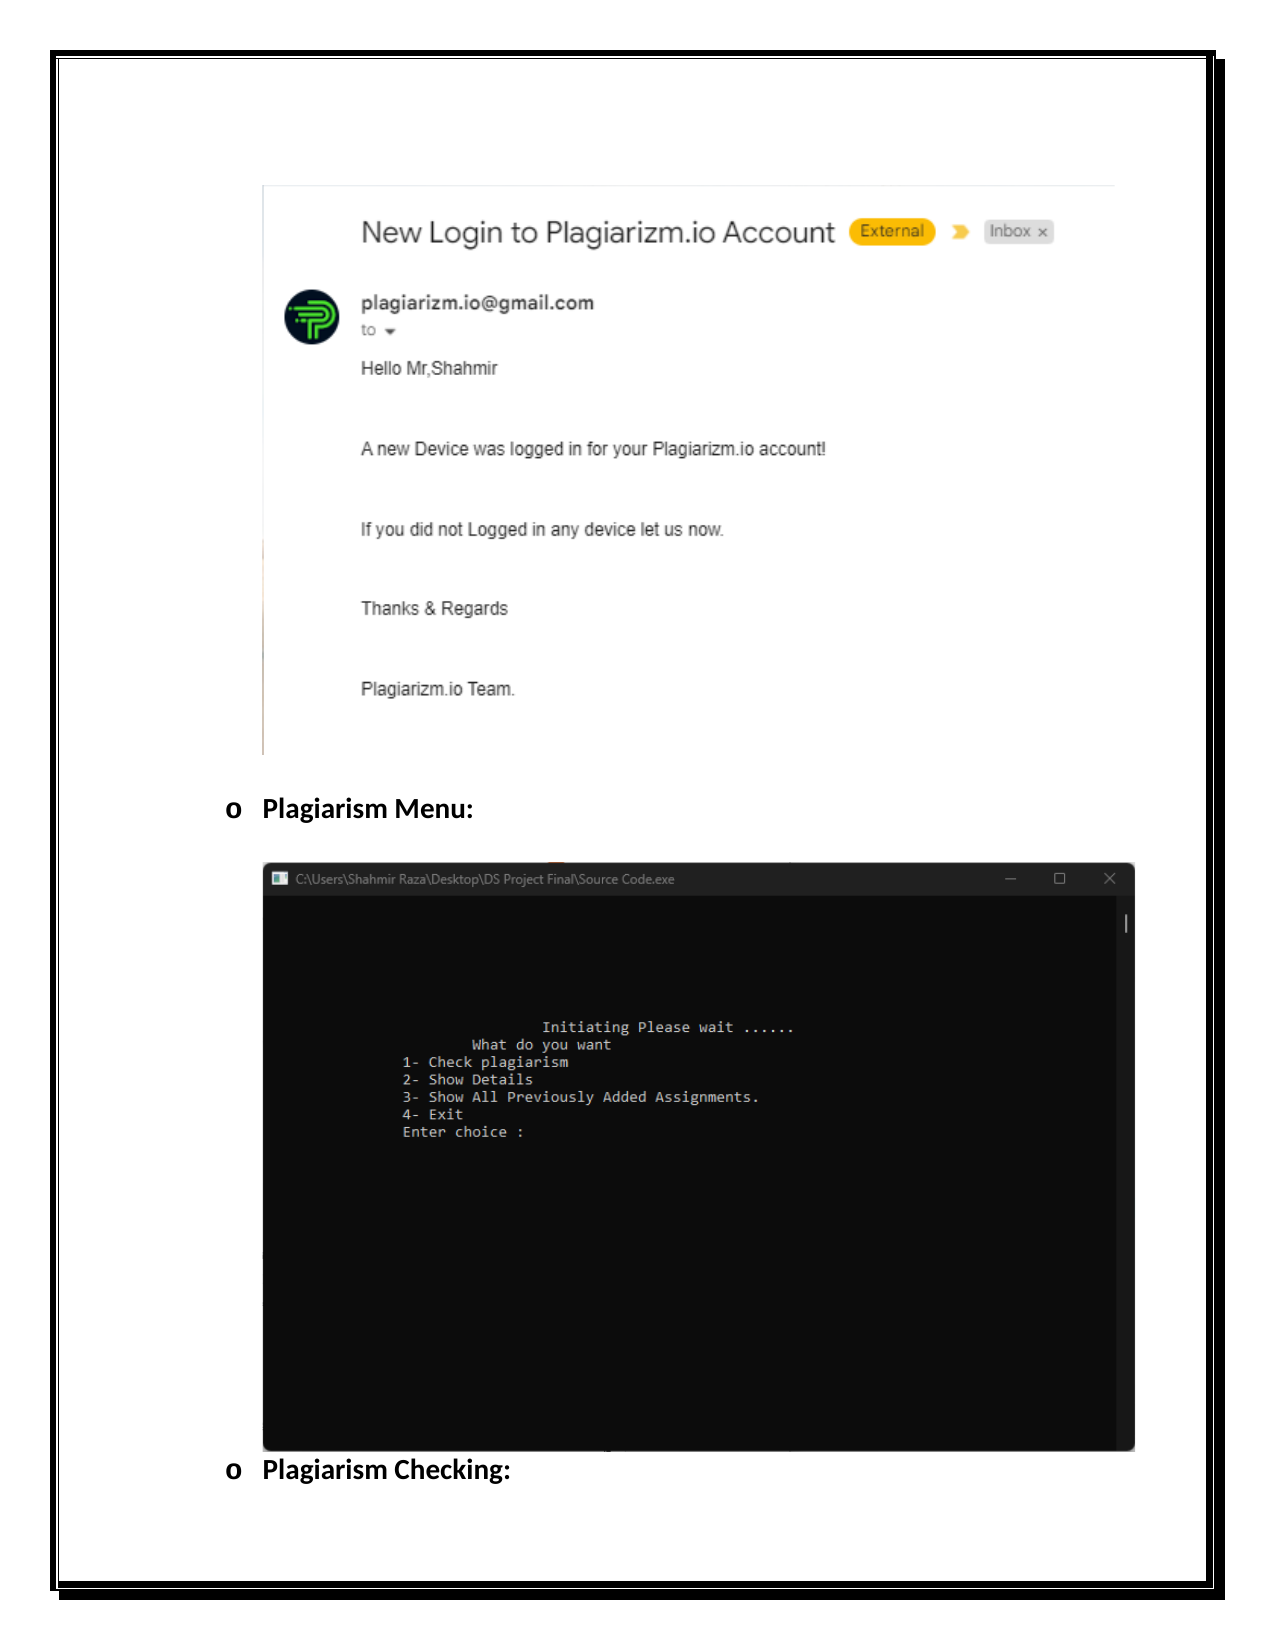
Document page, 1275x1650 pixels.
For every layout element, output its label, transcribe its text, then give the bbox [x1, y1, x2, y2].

list Plagiarism Menu: [225, 790, 1116, 827]
list Plagiarism Checking: [225, 1451, 1116, 1488]
picture [262, 862, 1136, 1452]
picture [262, 185, 1115, 755]
